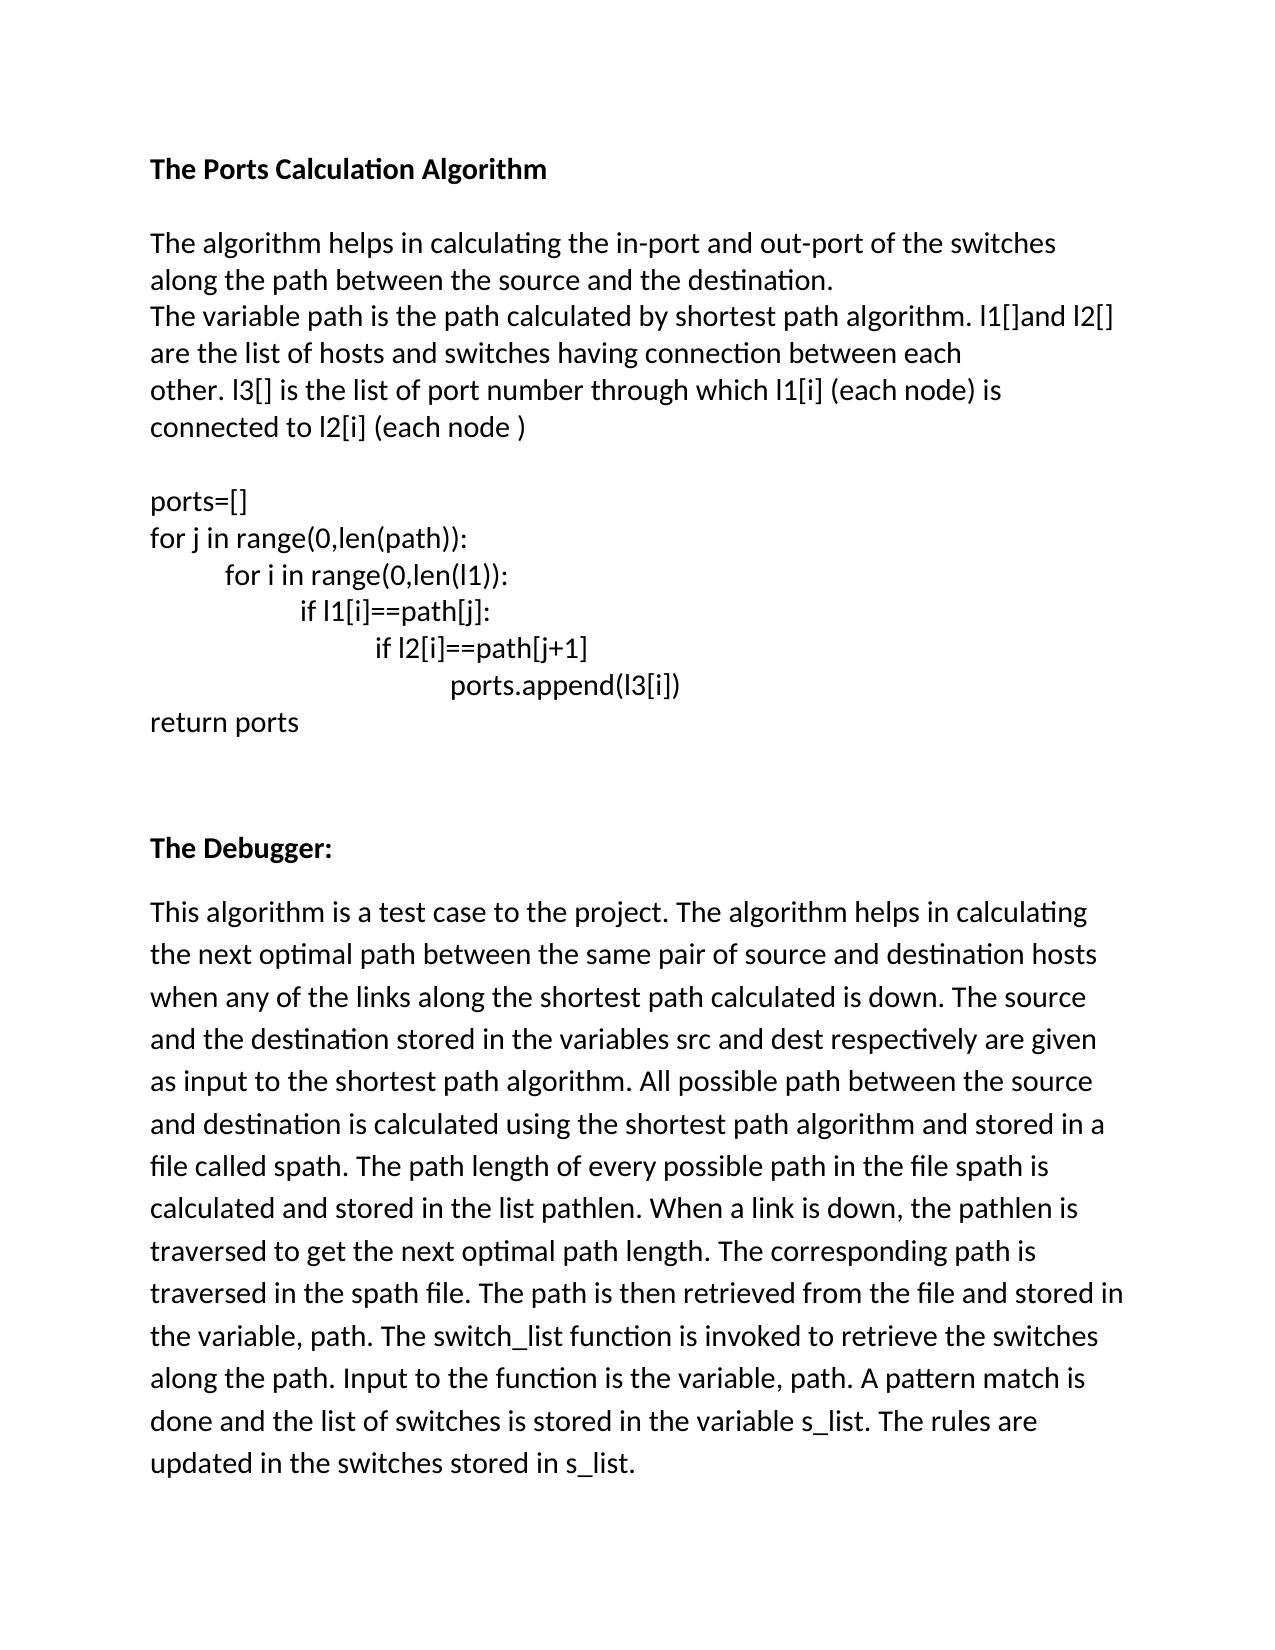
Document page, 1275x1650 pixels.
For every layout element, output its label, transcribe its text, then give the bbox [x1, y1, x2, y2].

text return ports [150, 703, 1125, 740]
text ports=[] [150, 482, 1125, 519]
text other. l3[] is the list of port number through which l1[i] (each node) is connected to l2[i] (each node ) [150, 371, 1125, 445]
text for j in range(0,len(path)): [150, 519, 1125, 556]
text The Debugger: [150, 829, 1125, 866]
text The variable path is the path calculated by shortest path algorithm. l1[]and l2[] are the list of hosts and switches having connection between each [150, 297, 1125, 371]
text The algorithm helps in calculating the in-port and out-port of the switches along the path between the source and the destination. [150, 224, 1125, 297]
text for i in range(0,len(l1)): [150, 556, 1125, 592]
text if l2[i]==path[j+1] [300, 629, 1125, 666]
text This algorithm is a test case to the project. The algorithm helps in calculating the next optimal path between the same pair of source and destination hosts when any of the links along the shortest path calculated is down. The source and the destination stored in the variables src and dest respectively are given as input to the shortest path algorithm. All possible path between the source and destination is calculated using the shortest path algorithm and stored in a file called spath. The path length of every possible path in the file spath is calculated and stored in the list pathlen. When a link is down, the pathlen is traversed to get the next optimal path length. The corresponding path is traversed in the spath file. The path is then retrieved from the file and stored in the variable, path. The switch_list function is invoked to retrieve the switches along the path. Input to the function is the variable, path. A pattern match is done and the list of switches is stored in the variable s_list. The rules are updated in the switches stored in s_list. [150, 893, 1125, 1481]
text if l1[i]==path[j]: [225, 592, 1125, 629]
text ports.append(l3[i]) [375, 666, 1125, 703]
text The Ports Calculation Algorithm [150, 150, 1125, 187]
